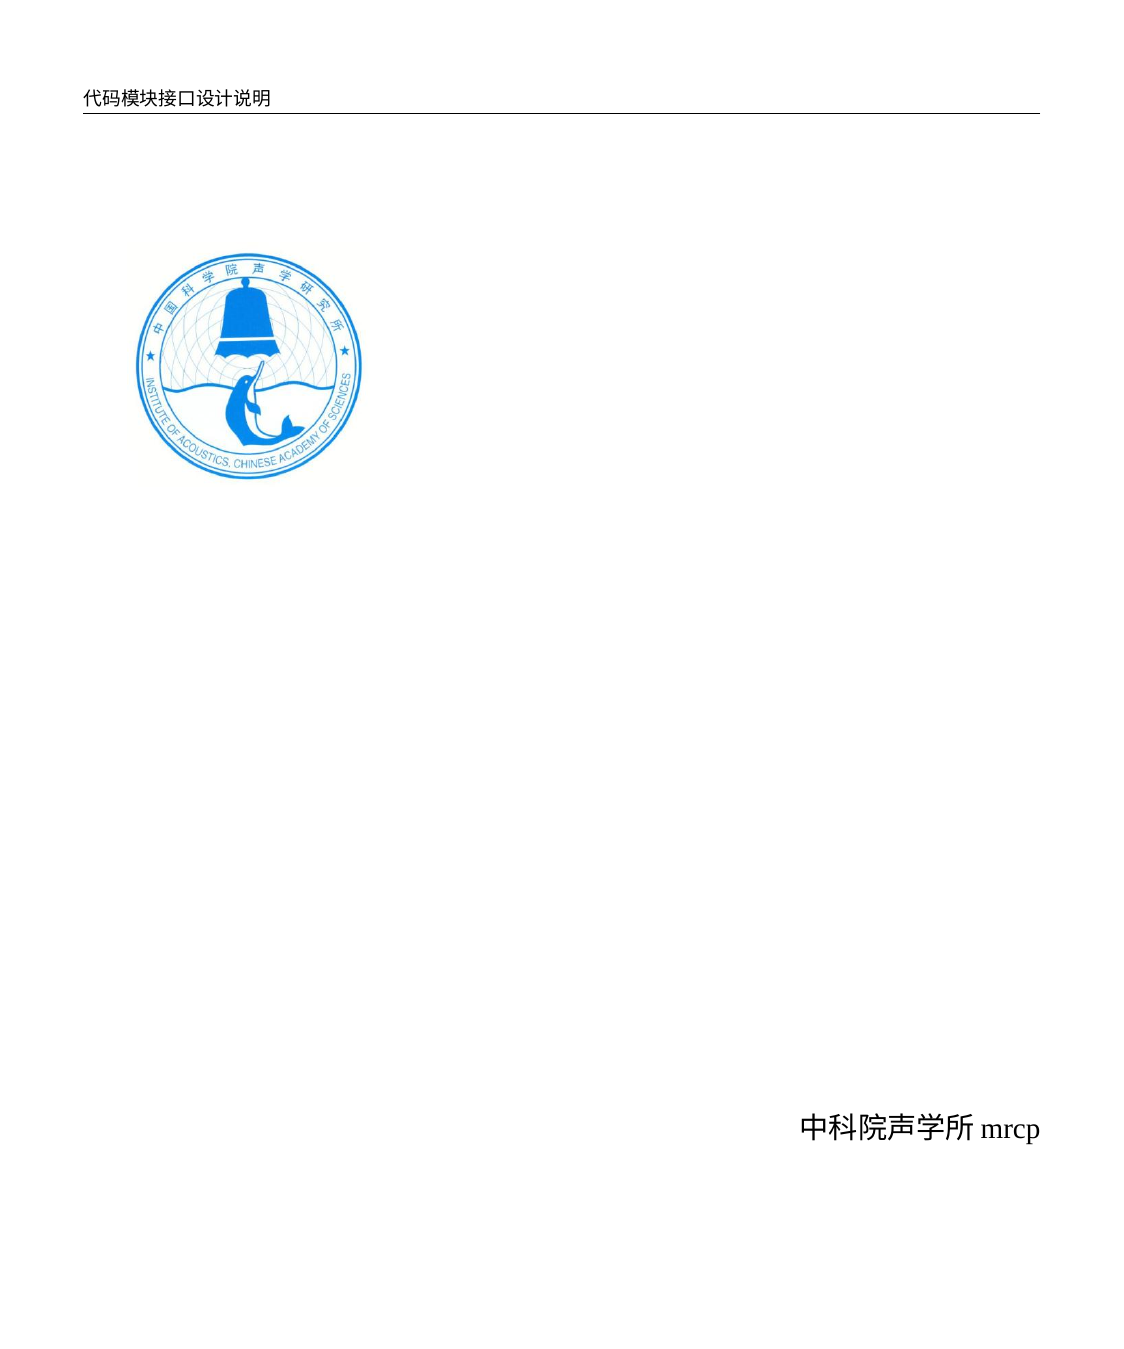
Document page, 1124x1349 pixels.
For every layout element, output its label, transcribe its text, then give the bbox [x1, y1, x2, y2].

text 中科院声学所mrcp [83, 1093, 1040, 1158]
picture [127, 242, 370, 487]
